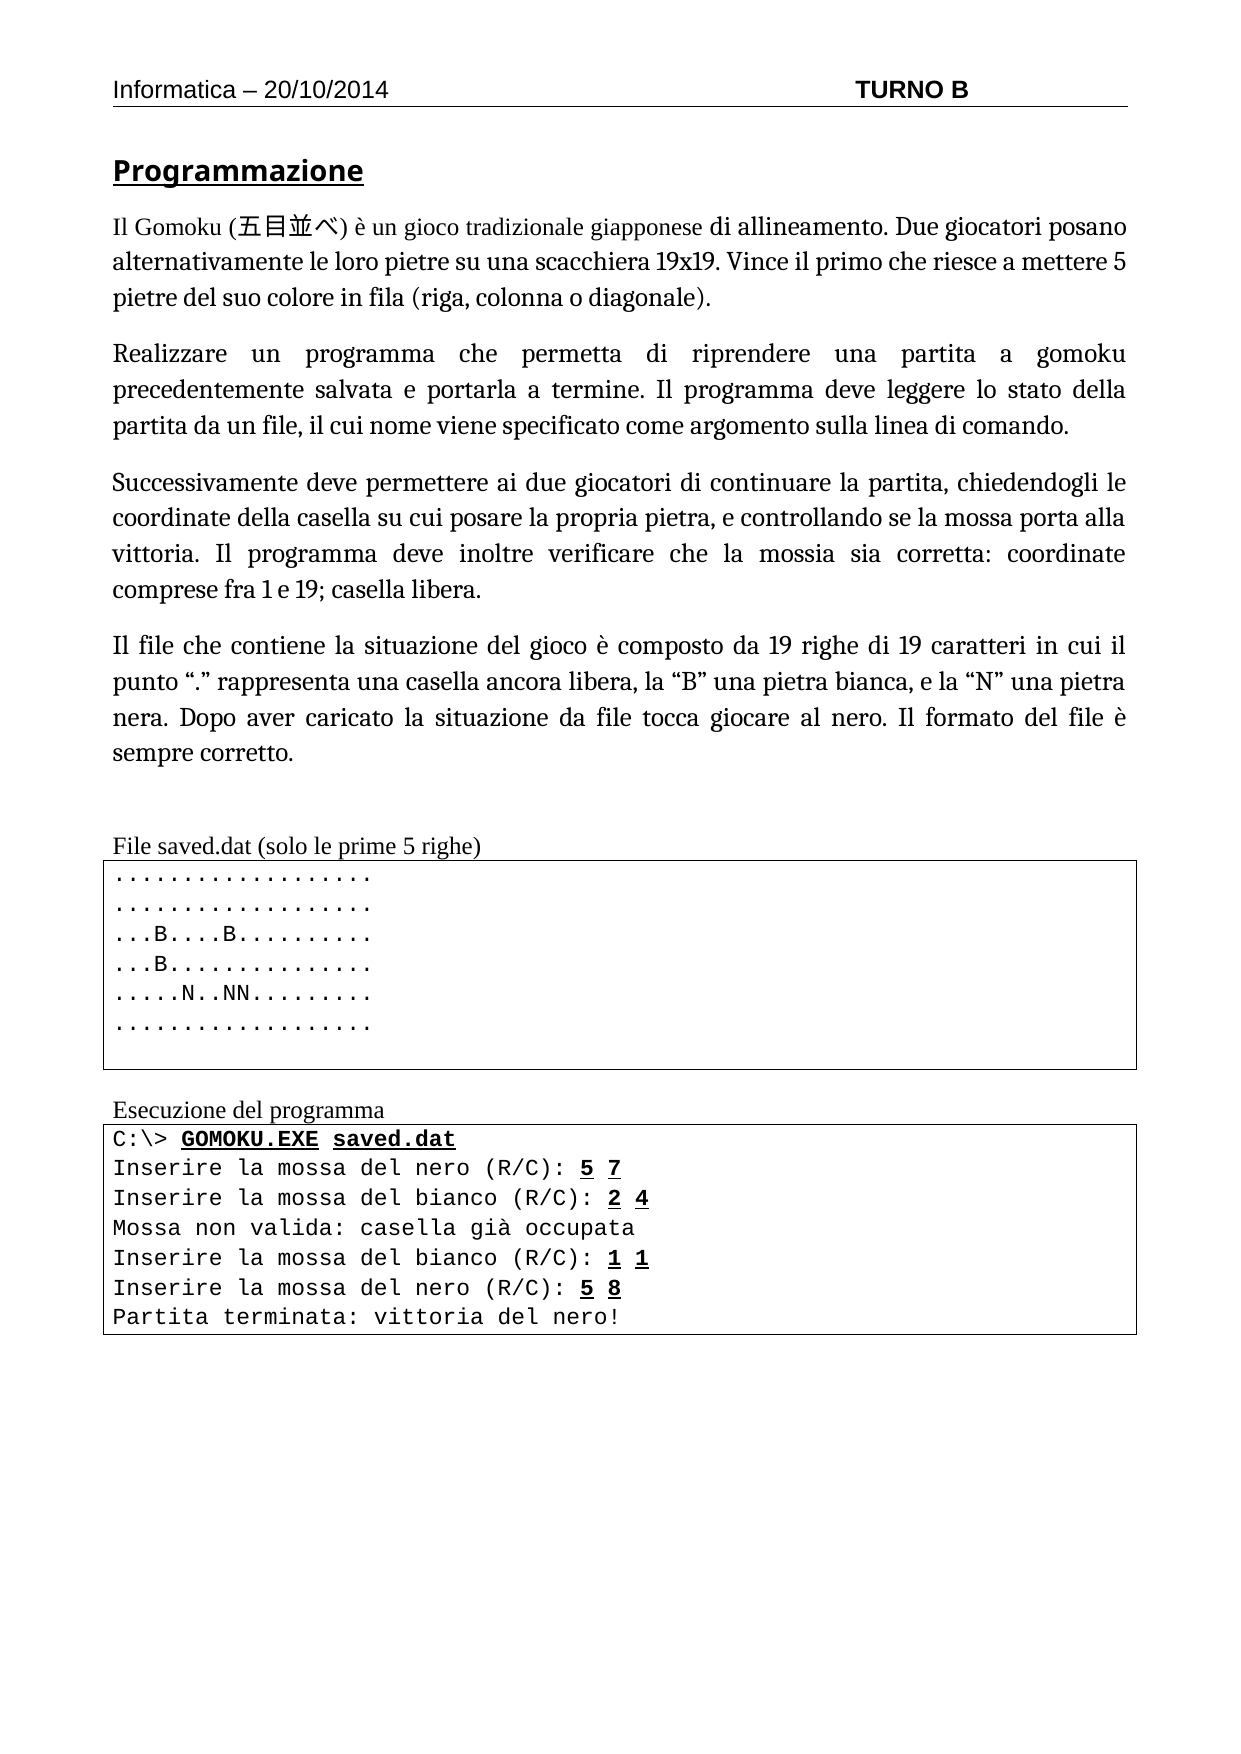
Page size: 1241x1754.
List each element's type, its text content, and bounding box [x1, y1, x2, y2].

subtitle Successivamente deve permettere ai due giocatori di continuare la partita, chiedendogli le coordinate della casella su cui posare la propria pietra, e controllando se la mossa porta alla vittoria. Il programma deve inoltre verificare che la mossia sia corretta: coordinate comprese fra 1 e 19; casella libera. [112, 467, 1128, 605]
text Partita terminata: vittoria del nero! [104, 1303, 1136, 1334]
text ................... [104, 889, 1136, 918]
text ...B............... [104, 949, 1136, 978]
text Inserire la mossa del nero (R/C): 5 7 [104, 1154, 1136, 1183]
subtitle Il Gomoku (五目並べ) è un gioco tradizionale giapponese di allineamento. Due giocatori posano alternativamente le loro pietre su una scacchiera 19x19. Vince il primo che riesce a mettere 5 pietre del suo colore in fila (riga, colonna o diagonale). [112, 211, 1128, 313]
text File saved.dat (solo le prime 5 righe) [112, 831, 1128, 859]
text ................... [104, 861, 1136, 888]
subtitle Realizzare un programma che permetta di riprendere una partita a gomoku precedentemente salvata e portarla a termine. Il programma deve leggere lo stato della partita da un file, il cui nome viene specificato come argomento sulla linea di comando. [112, 338, 1128, 441]
text Inserire la mossa del bianco (R/C): 2 4 [104, 1183, 1136, 1212]
text Esecuzione del programma [112, 1095, 1128, 1124]
text Mossa non valida: casella già occupata [104, 1213, 1136, 1242]
subtitle Il file che contiene la situazione del gioco è composto da 19 righe di 19 caratteri in cui il punto “.” rappresenta una casella ancora libera, la “B” una pietra bianca, e la “N” una pietra nera. Dopo aver caricato la situazione da file tocca giocare al nero. Il formato del file è sempre corretto. [112, 630, 1128, 769]
text ................... [104, 1008, 1136, 1037]
text Inserire la mossa del bianco (R/C): 1 1 [104, 1243, 1136, 1272]
text C:\> GOMOKU.EXE saved.dat [104, 1125, 1136, 1153]
text Programmazione [112, 150, 1128, 190]
text Inserire la mossa del nero (R/C): 5 8 [104, 1273, 1136, 1302]
text ...B....B.......... [104, 919, 1136, 948]
text .....N..NN......... [104, 979, 1136, 1008]
